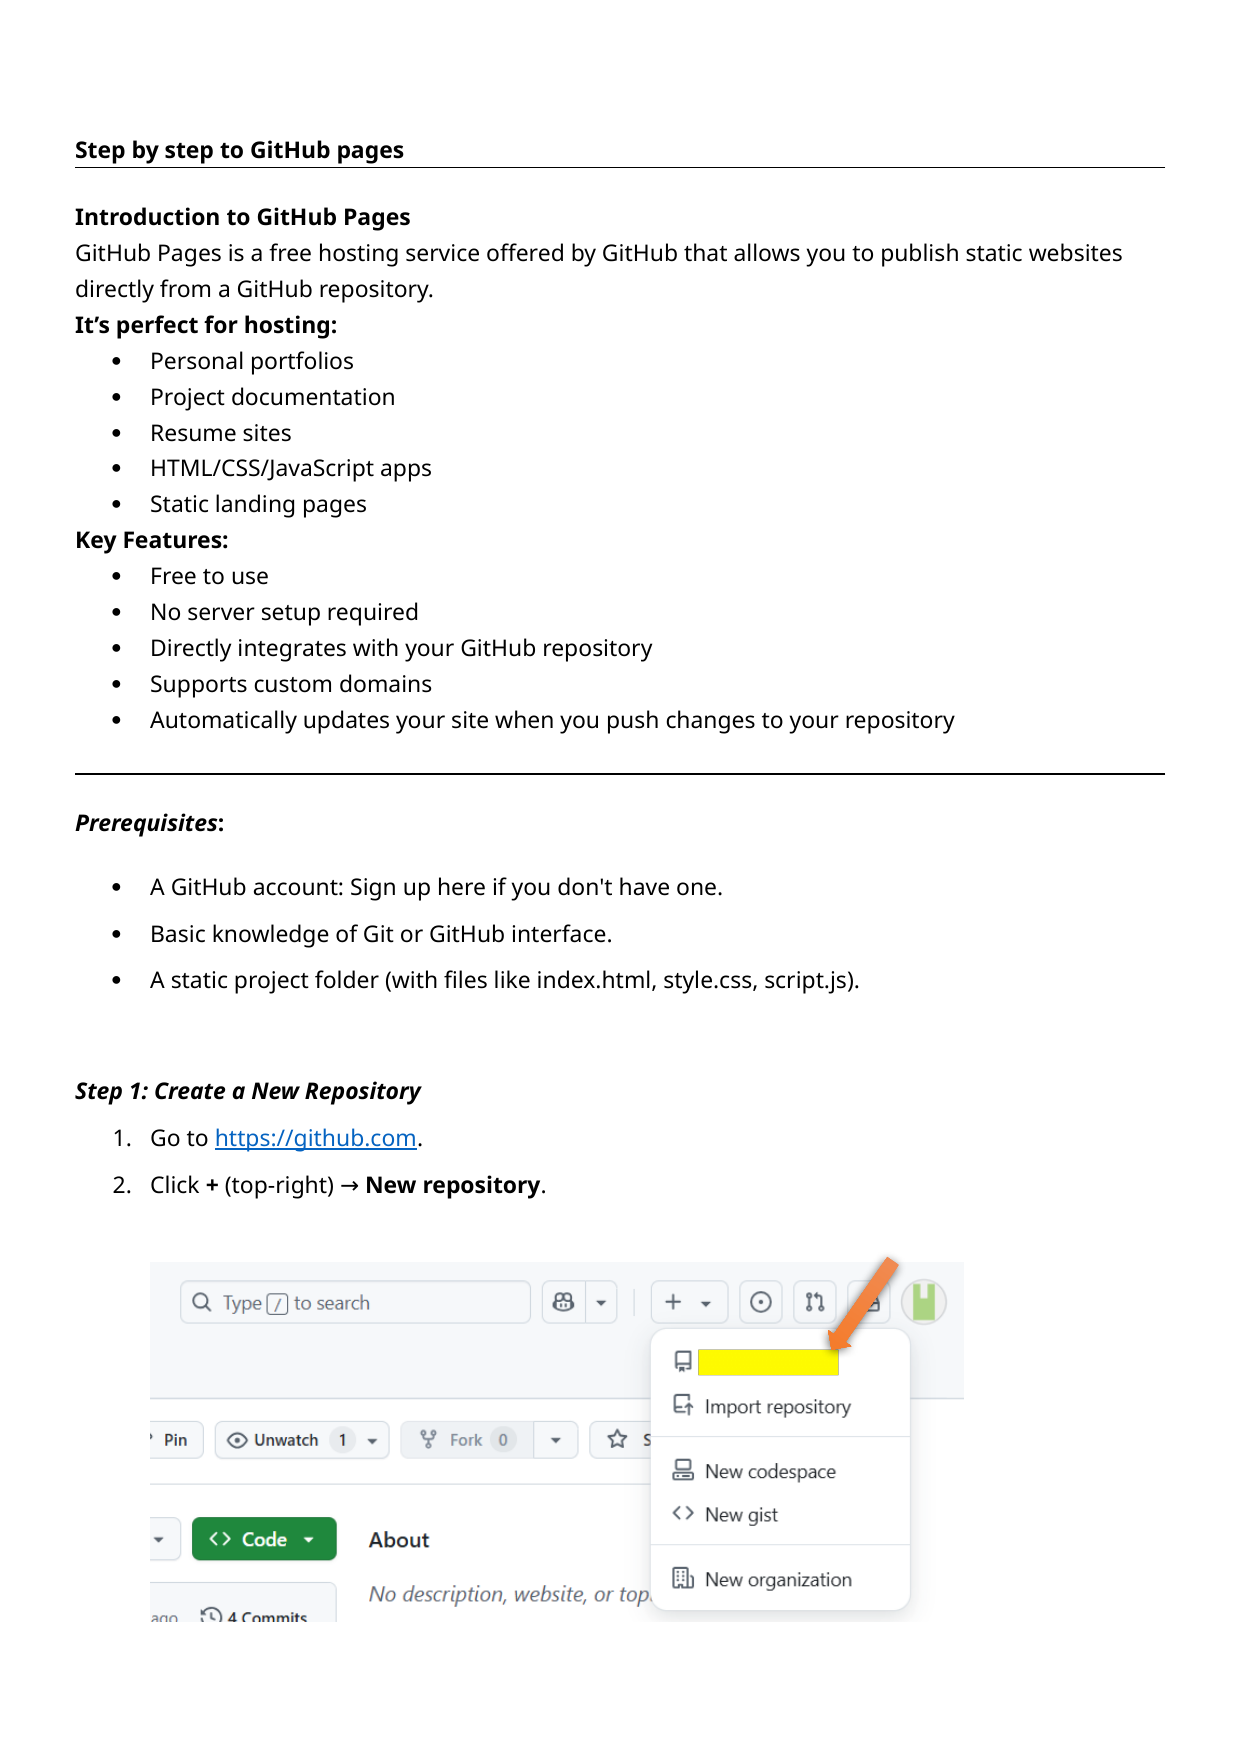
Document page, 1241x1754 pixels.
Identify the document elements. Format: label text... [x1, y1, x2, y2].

text It’s perfect for hosting: [75, 309, 1165, 340]
text Step 1: Create a New Repository [75, 1075, 1165, 1106]
list Automatically updates your site when you push changes to your repository [112, 704, 1165, 735]
text Introduction to GitHub Pages [75, 201, 1165, 232]
list Resume sites [112, 416, 1165, 448]
list Supports custom domains [112, 668, 1165, 699]
list Basic knowledge of Git or GitHub interface. [112, 917, 1165, 949]
list Personal portfolios [112, 344, 1165, 376]
list Static landing pages [112, 488, 1165, 519]
list Project documentation [112, 381, 1165, 412]
text GitHub Pages is a free hosting service offered by GitHub that allows you to publish static websites directly from a GitHub repository. [75, 237, 1165, 304]
list Directly integrates with your GitHub repository [112, 632, 1165, 663]
picture [150, 1262, 964, 1622]
list A GitHub account: Sign up here if you don't have one. [112, 871, 1165, 902]
text Prerequisites: [75, 807, 1165, 838]
list HTML/CSS/JavaScript apps [112, 452, 1165, 484]
list Click + (top-right) → New repository. [112, 1168, 1165, 1200]
list A static project folder (with files like index.html, style.css, script.js). [112, 964, 1165, 996]
text Step by step to GitHub pages [75, 134, 1165, 167]
list Free to use [112, 560, 1165, 591]
list Go to https://github.com. [112, 1122, 1165, 1153]
text Key Features: [75, 524, 1165, 556]
list No server setup required [112, 596, 1165, 627]
